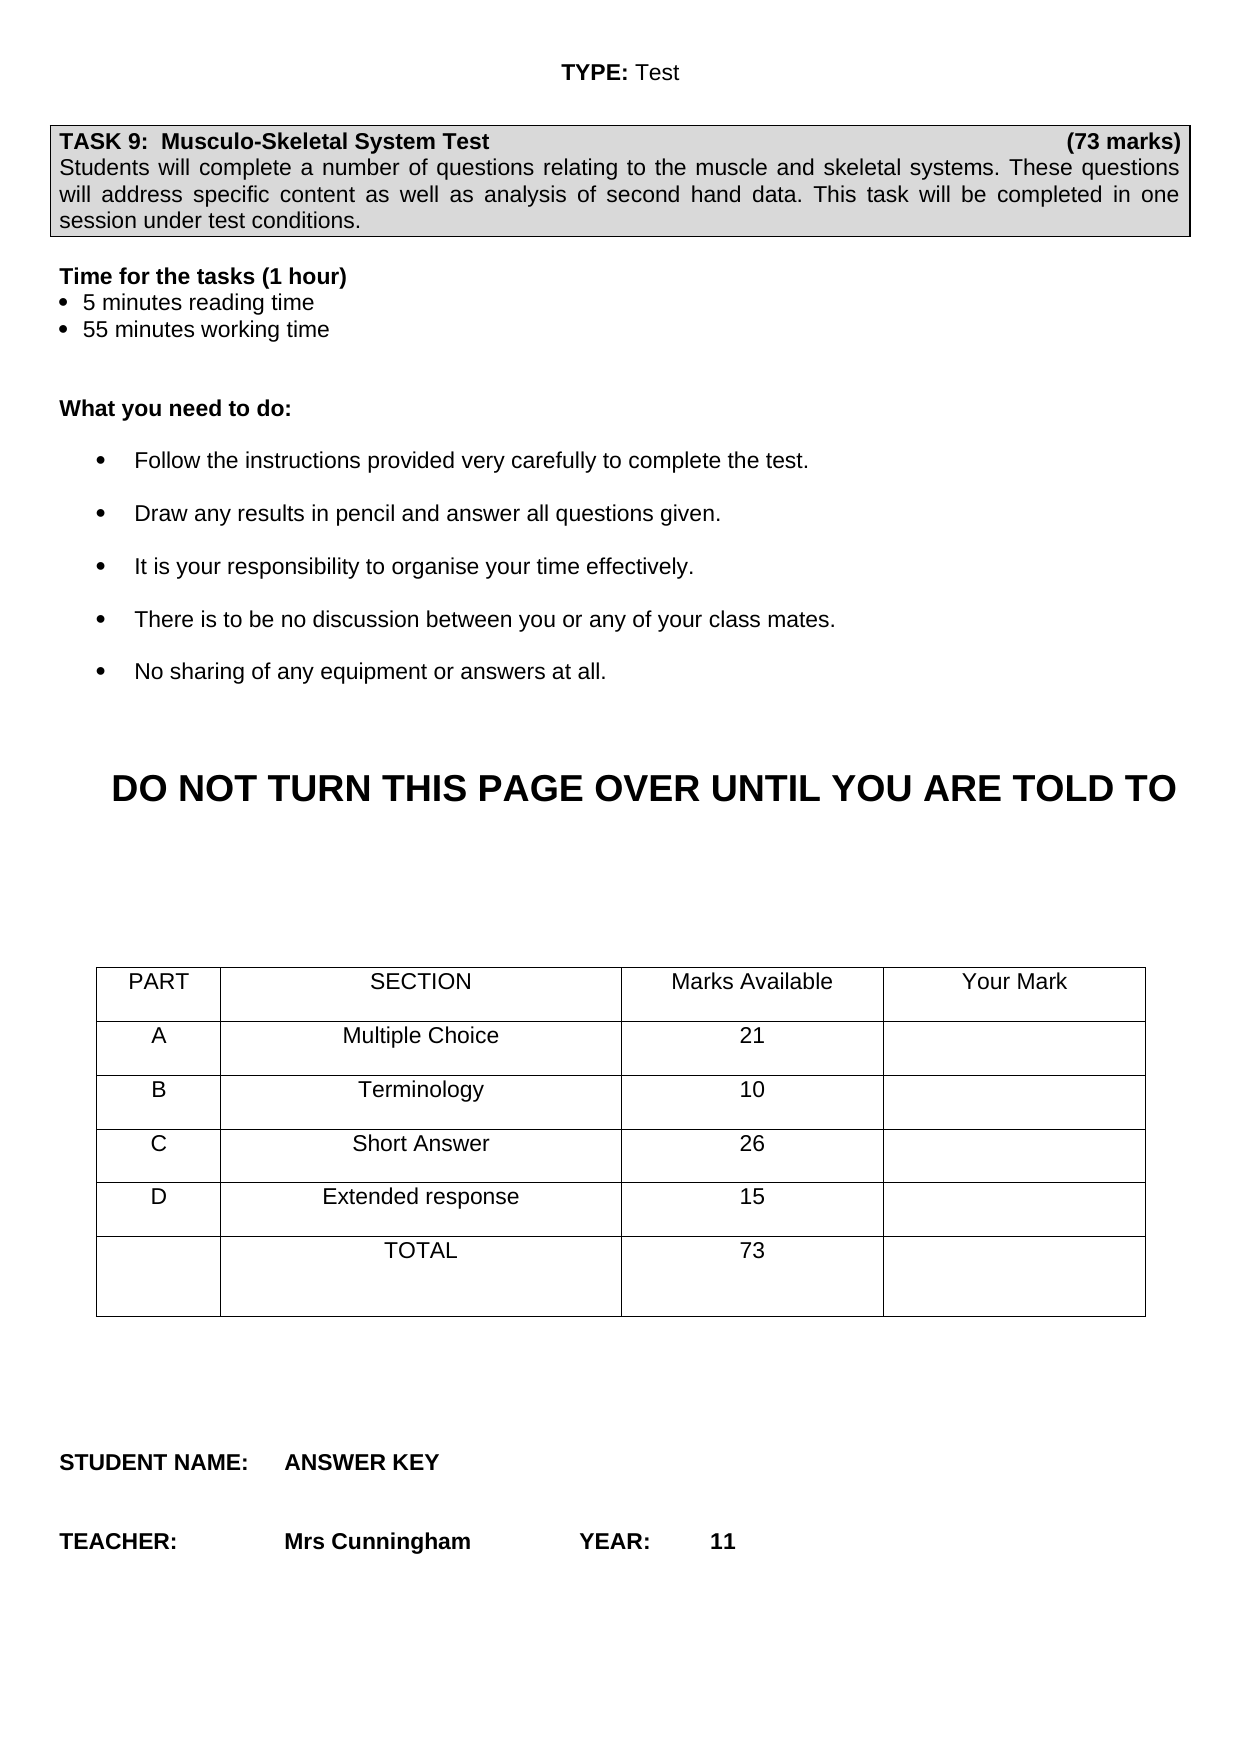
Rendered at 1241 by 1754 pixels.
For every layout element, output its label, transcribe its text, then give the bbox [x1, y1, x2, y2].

list Draw any results in pencil and answer all questions given. [97, 500, 1181, 526]
table_cell Extended response [221, 1183, 621, 1236]
table_cell [884, 1130, 1145, 1182]
list Time for the tasks (1 hour) [59, 263, 1181, 289]
table_cell [97, 1237, 220, 1316]
table_cell Multiple Choice [221, 1022, 621, 1075]
table_cell [884, 1183, 1145, 1236]
table_cell D [97, 1183, 220, 1236]
table_cell [884, 1022, 1145, 1075]
table_cell TOTAL [221, 1237, 621, 1316]
table_cell Short Answer [221, 1130, 621, 1182]
list TYPE: Test [59, 59, 1181, 85]
table_cell A [97, 1022, 220, 1075]
list STUDENT NAME: ANSWER KEY [59, 1449, 1181, 1475]
list There is to be no discussion between you or any of your class mates. [97, 606, 1181, 632]
table_cell Terminology [221, 1076, 621, 1128]
list It is your responsibility to organise your time effectively. [97, 553, 1181, 579]
list TEACHER: Mrs Cunningham YEAR: 11 [59, 1528, 1181, 1554]
table_cell 15 [622, 1183, 883, 1236]
list Students will complete a number of questions relating to the muscle and skeletal systems. These questions will address specific content as well as analysis of second hand data. This task will be completed in one session under test conditions. [51, 151, 1189, 236]
table_cell [884, 1237, 1145, 1316]
table_header Marks Available [622, 968, 883, 1021]
table_cell 73 [622, 1237, 883, 1316]
list No sharing of any equipment or answers at all. [97, 658, 1181, 684]
list 5 minutes reading time [59, 289, 1181, 316]
table_header PART [97, 968, 220, 1021]
list What you need to do: [59, 395, 1181, 421]
table_cell [884, 1076, 1145, 1128]
list TASK 9: Musculo-Skeletal System Test (73 marks) [51, 126, 1189, 151]
list 55 minutes working time [59, 316, 1181, 342]
table_cell B [97, 1076, 220, 1128]
list Follow the instructions provided very carefully to complete the test. [97, 447, 1181, 474]
table_cell 10 [622, 1076, 883, 1128]
table_cell 21 [622, 1022, 883, 1075]
table_header Your Mark [884, 968, 1145, 1021]
table_header SECTION [221, 968, 621, 1021]
table_cell 26 [622, 1130, 883, 1182]
table_cell C [97, 1130, 220, 1182]
list DO NOT TURN THIS PAGE OVER UNTIL YOU ARE TOLD TO [59, 766, 1230, 809]
